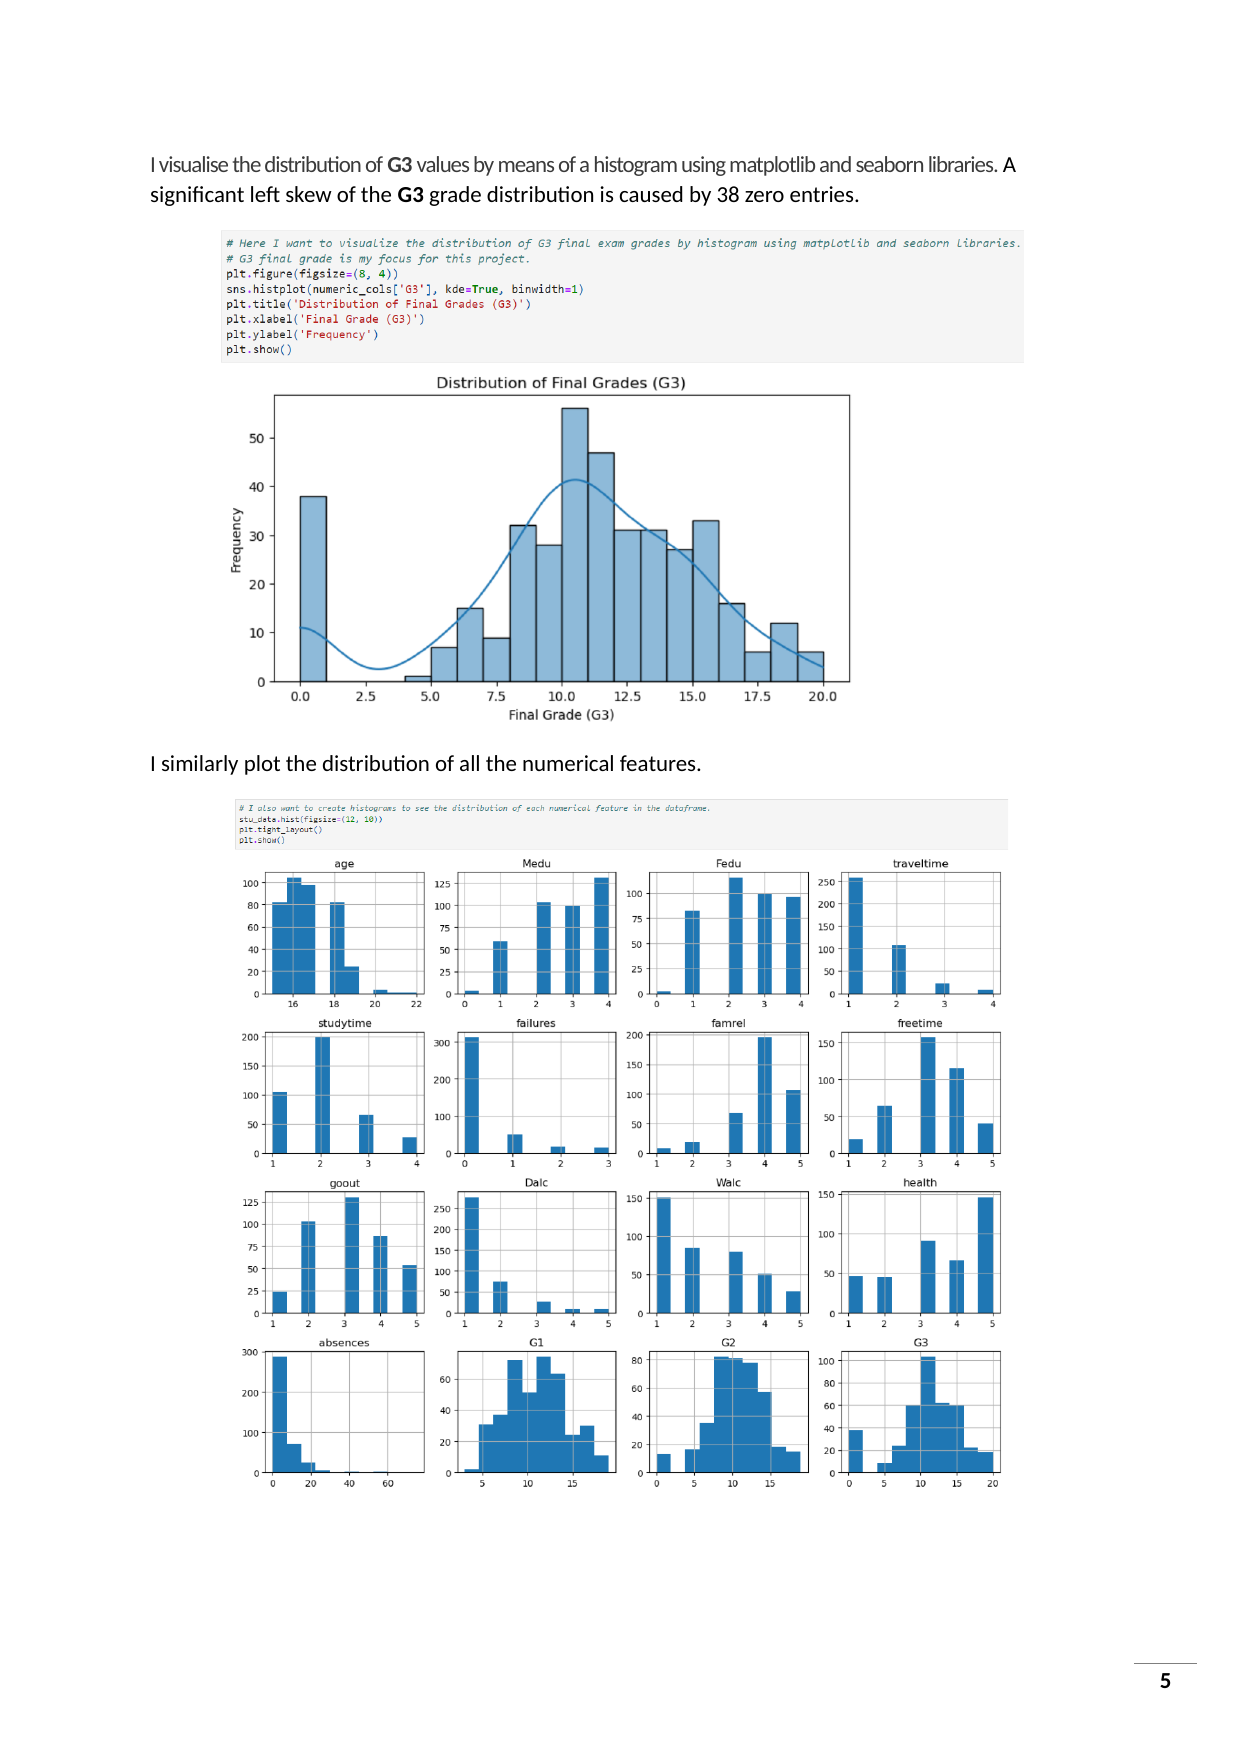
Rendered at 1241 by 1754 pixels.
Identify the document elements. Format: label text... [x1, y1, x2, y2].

text I similarly plot the distribution of all the numerical features. [150, 749, 1090, 777]
text I visualise the distribution of G3 values by means of a histogram using matplotlib and seaborn libraries. A significant left skew of the G3 grade distribution is caused by 38 zero entries. [150, 150, 1090, 208]
picture [232, 796, 1009, 1496]
picture [216, 227, 1024, 731]
